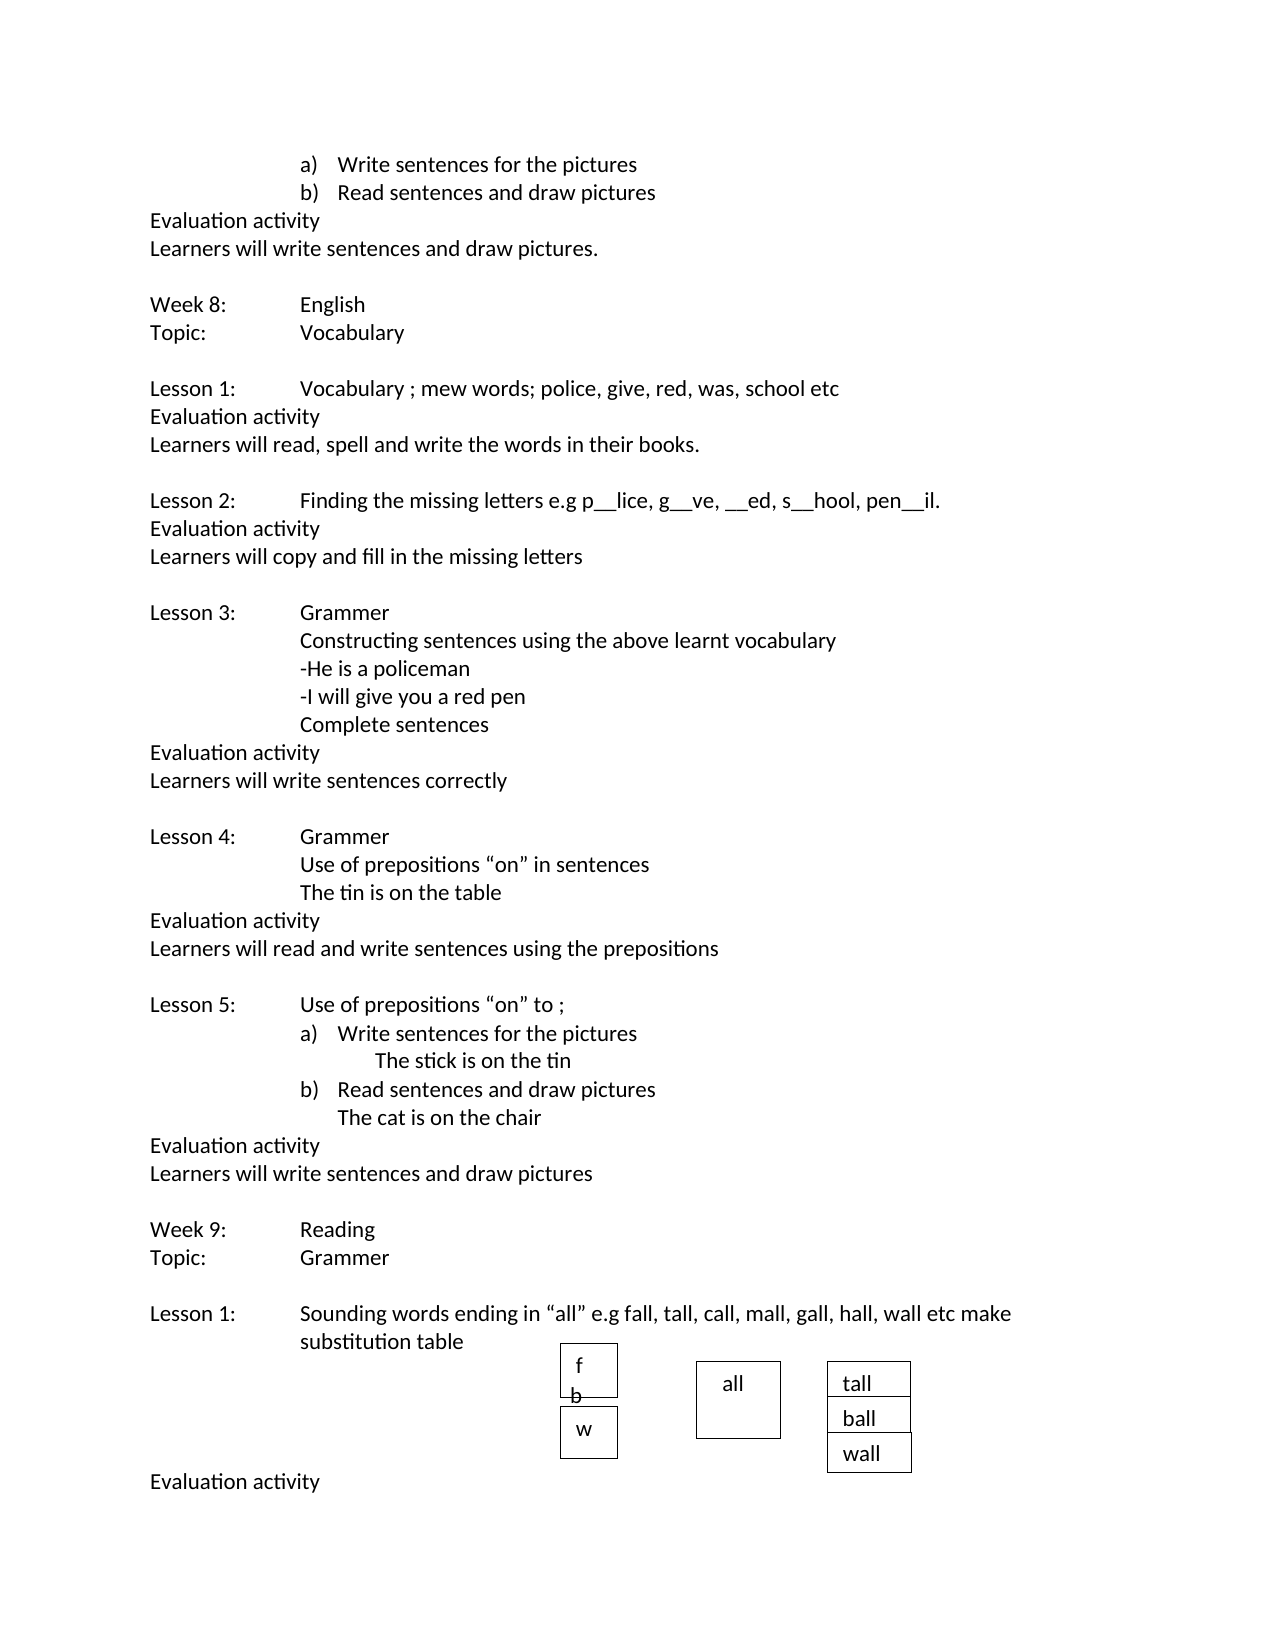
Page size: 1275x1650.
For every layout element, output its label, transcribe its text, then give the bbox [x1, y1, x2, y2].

text Topic: Vocabulary [150, 318, 1125, 346]
text Evaluation activity [150, 514, 1125, 542]
text Evaluation activity [150, 402, 1125, 430]
text Topic: Grammer [150, 1243, 1125, 1271]
text Use of prepositions “on” in sentences [150, 851, 1125, 878]
text -He is a policeman [150, 654, 1125, 682]
list Read sentences and draw pictures [300, 178, 1125, 206]
text Lesson 1: Vocabulary ; mew words; police, give, red, was, school etc [150, 374, 1125, 402]
text Lesson 2: Finding the missing letters e.g p__lice, g__ve, __ed, s__hool, pen__il. [150, 486, 1125, 514]
text Week 8: English [150, 290, 1125, 318]
text Learners will read, spell and write the words in their books. [150, 430, 1125, 458]
text Evaluation activity [150, 206, 1125, 234]
text Evaluation activity [150, 1467, 1125, 1495]
text Evaluation activity [150, 738, 1125, 766]
text Lesson 4: Grammer [150, 822, 1125, 851]
text The stick is on the tin [375, 1047, 1125, 1075]
text -I will give you a red pen [150, 682, 1125, 710]
list Write sentences for the pictures [300, 1019, 1125, 1047]
text Learners will read and write sentences using the prepositions [150, 934, 1125, 963]
text Week 9: Reading [150, 1215, 1125, 1243]
text Evaluation activity [150, 1131, 1125, 1159]
text Lesson 1: Sounding words ending in “all” e.g fall, tall, call, mall, gall, hall, wall etc make substitution table [150, 1299, 1125, 1355]
text Learners will write sentences and draw pictures [150, 1159, 1125, 1187]
text Constructing sentences using the above learnt vocabulary [150, 626, 1125, 654]
text The tin is on the table [150, 878, 1125, 907]
text Lesson 3: Grammer [150, 598, 1125, 626]
text Learners will write sentences correctly [150, 766, 1125, 794]
list Read sentences and draw pictures [300, 1075, 1125, 1103]
text Lesson 5: Use of prepositions “on” to ; [150, 991, 1125, 1019]
list Write sentences for the pictures [300, 150, 1125, 178]
text Evaluation activity [150, 907, 1125, 934]
text The cat is on the chair [337, 1103, 1125, 1131]
text Complete sentences [150, 710, 1125, 738]
text Learners will copy and fill in the missing letters [150, 542, 1125, 570]
text Learners will write sentences and draw pictures. [150, 234, 1125, 262]
